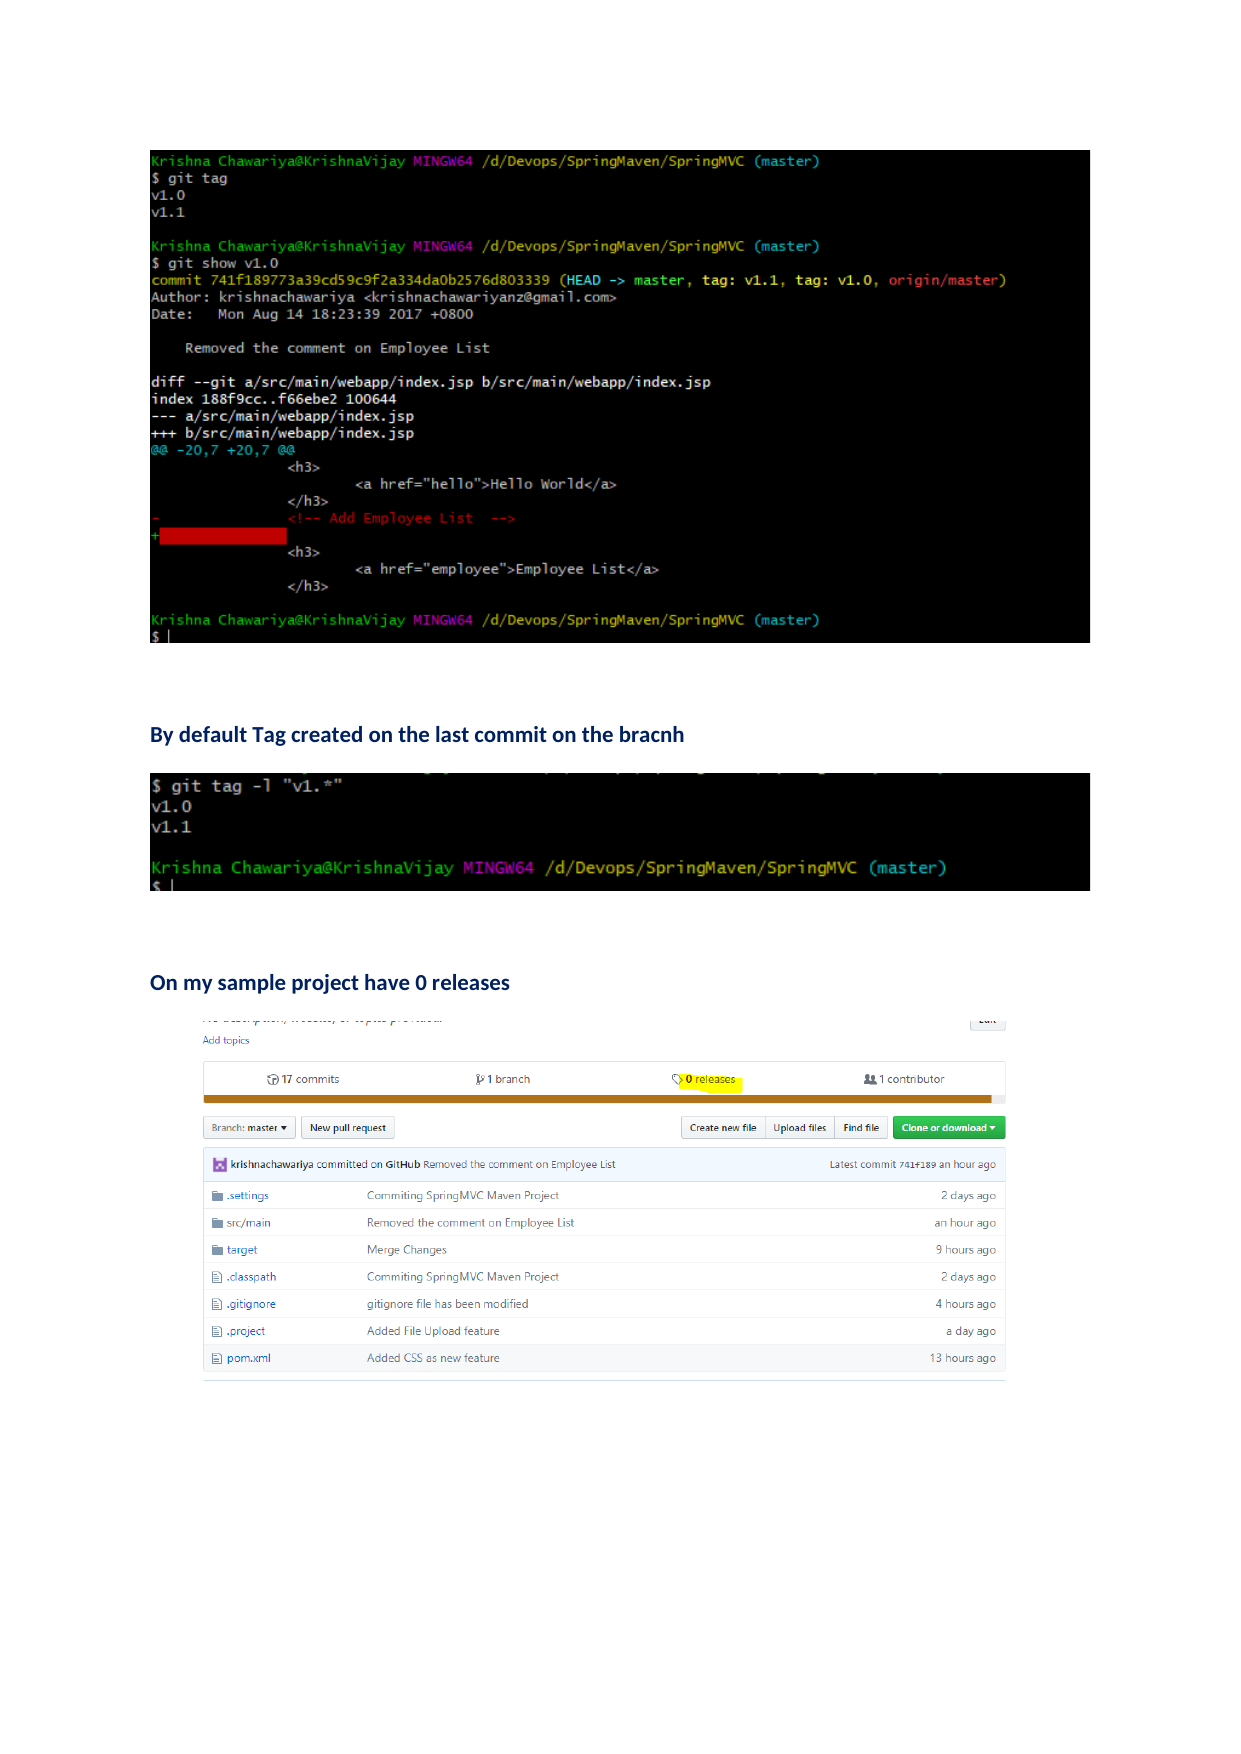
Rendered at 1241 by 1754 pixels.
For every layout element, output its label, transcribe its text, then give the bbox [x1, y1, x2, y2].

text On my sample project have 0 releases [150, 968, 1090, 996]
picture [150, 1021, 1091, 1381]
picture [150, 150, 1091, 643]
text By default Tag created on the last commit on the bracnh [150, 721, 1090, 748]
picture [150, 773, 1091, 891]
